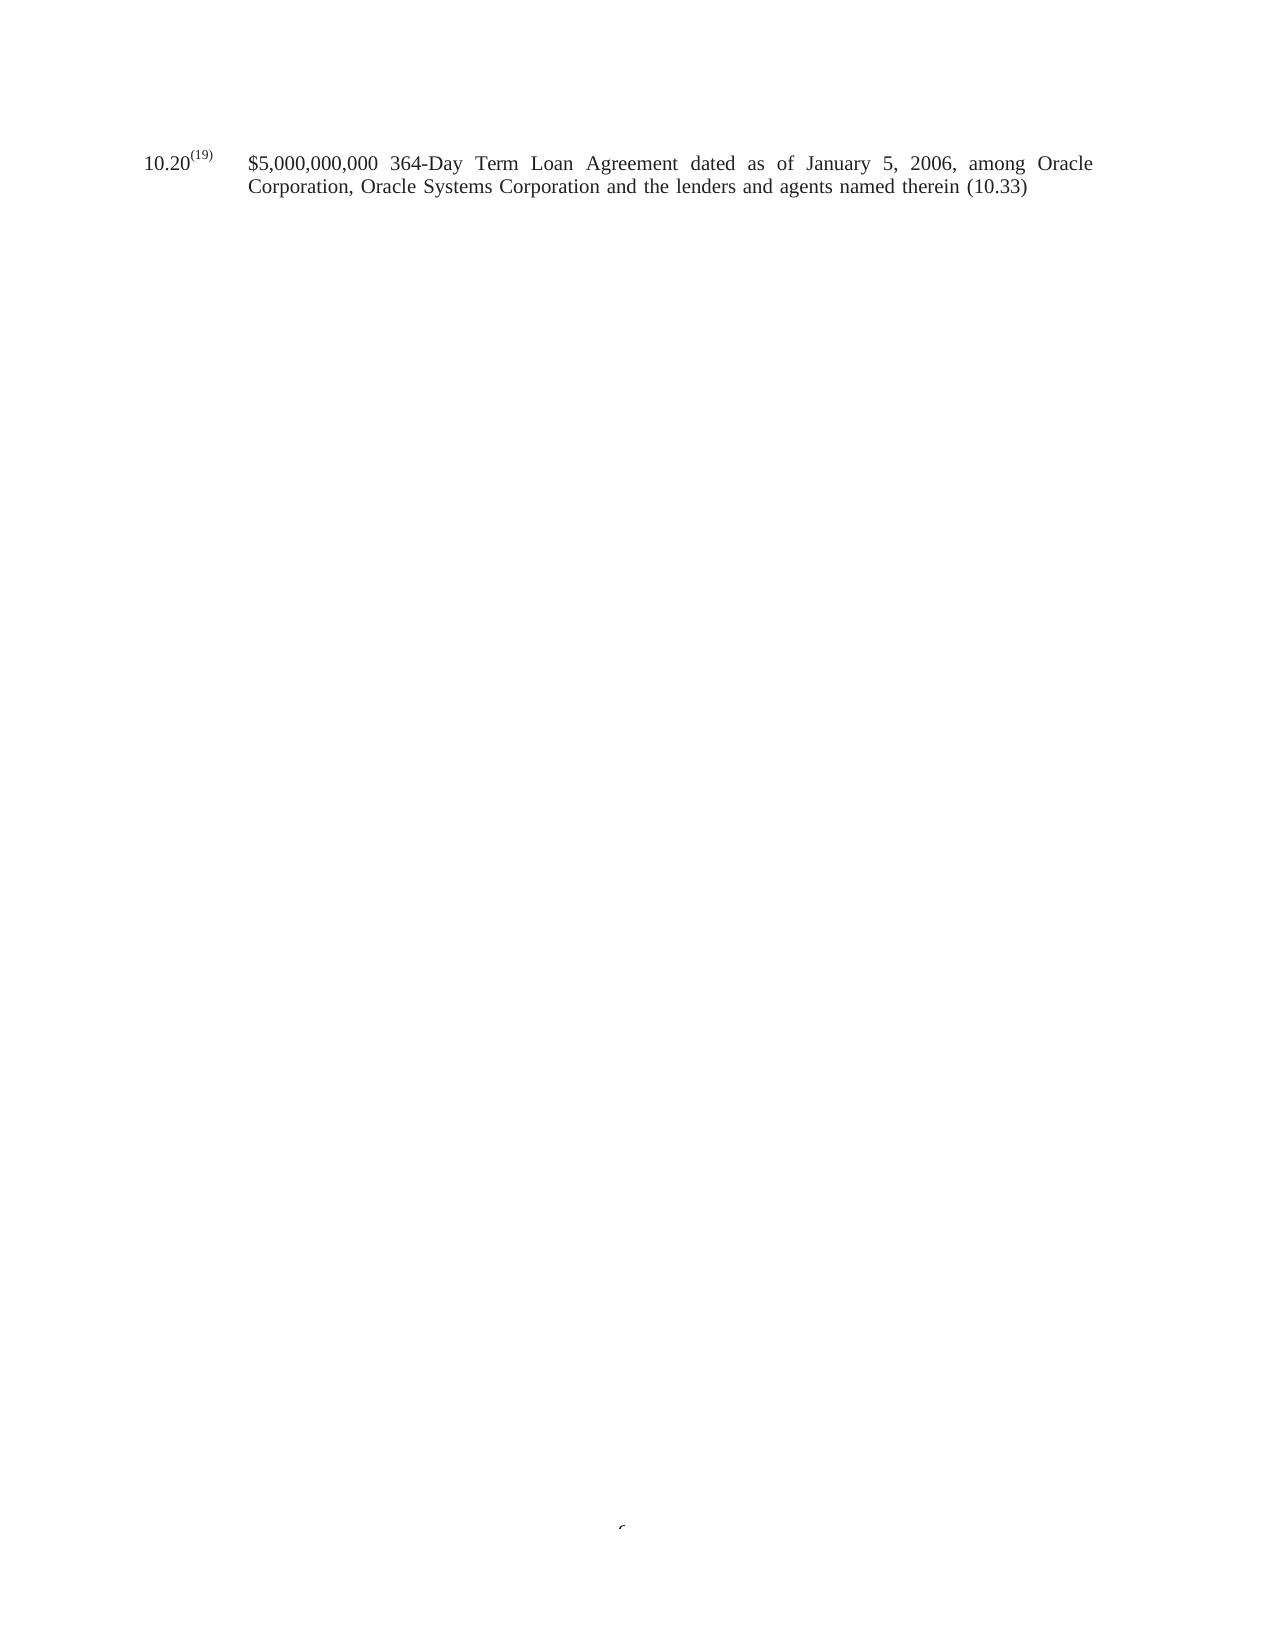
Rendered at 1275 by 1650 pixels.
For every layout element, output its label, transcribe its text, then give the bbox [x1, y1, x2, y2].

text 10.20(19) $5,000,000,000 364-Day Term Loan Agreement dated as of January 5, 2006, among Oracle Corporation, Oracle Systems Corporation and the lenders and agents named therein (10.33) [143, 152, 1094, 198]
